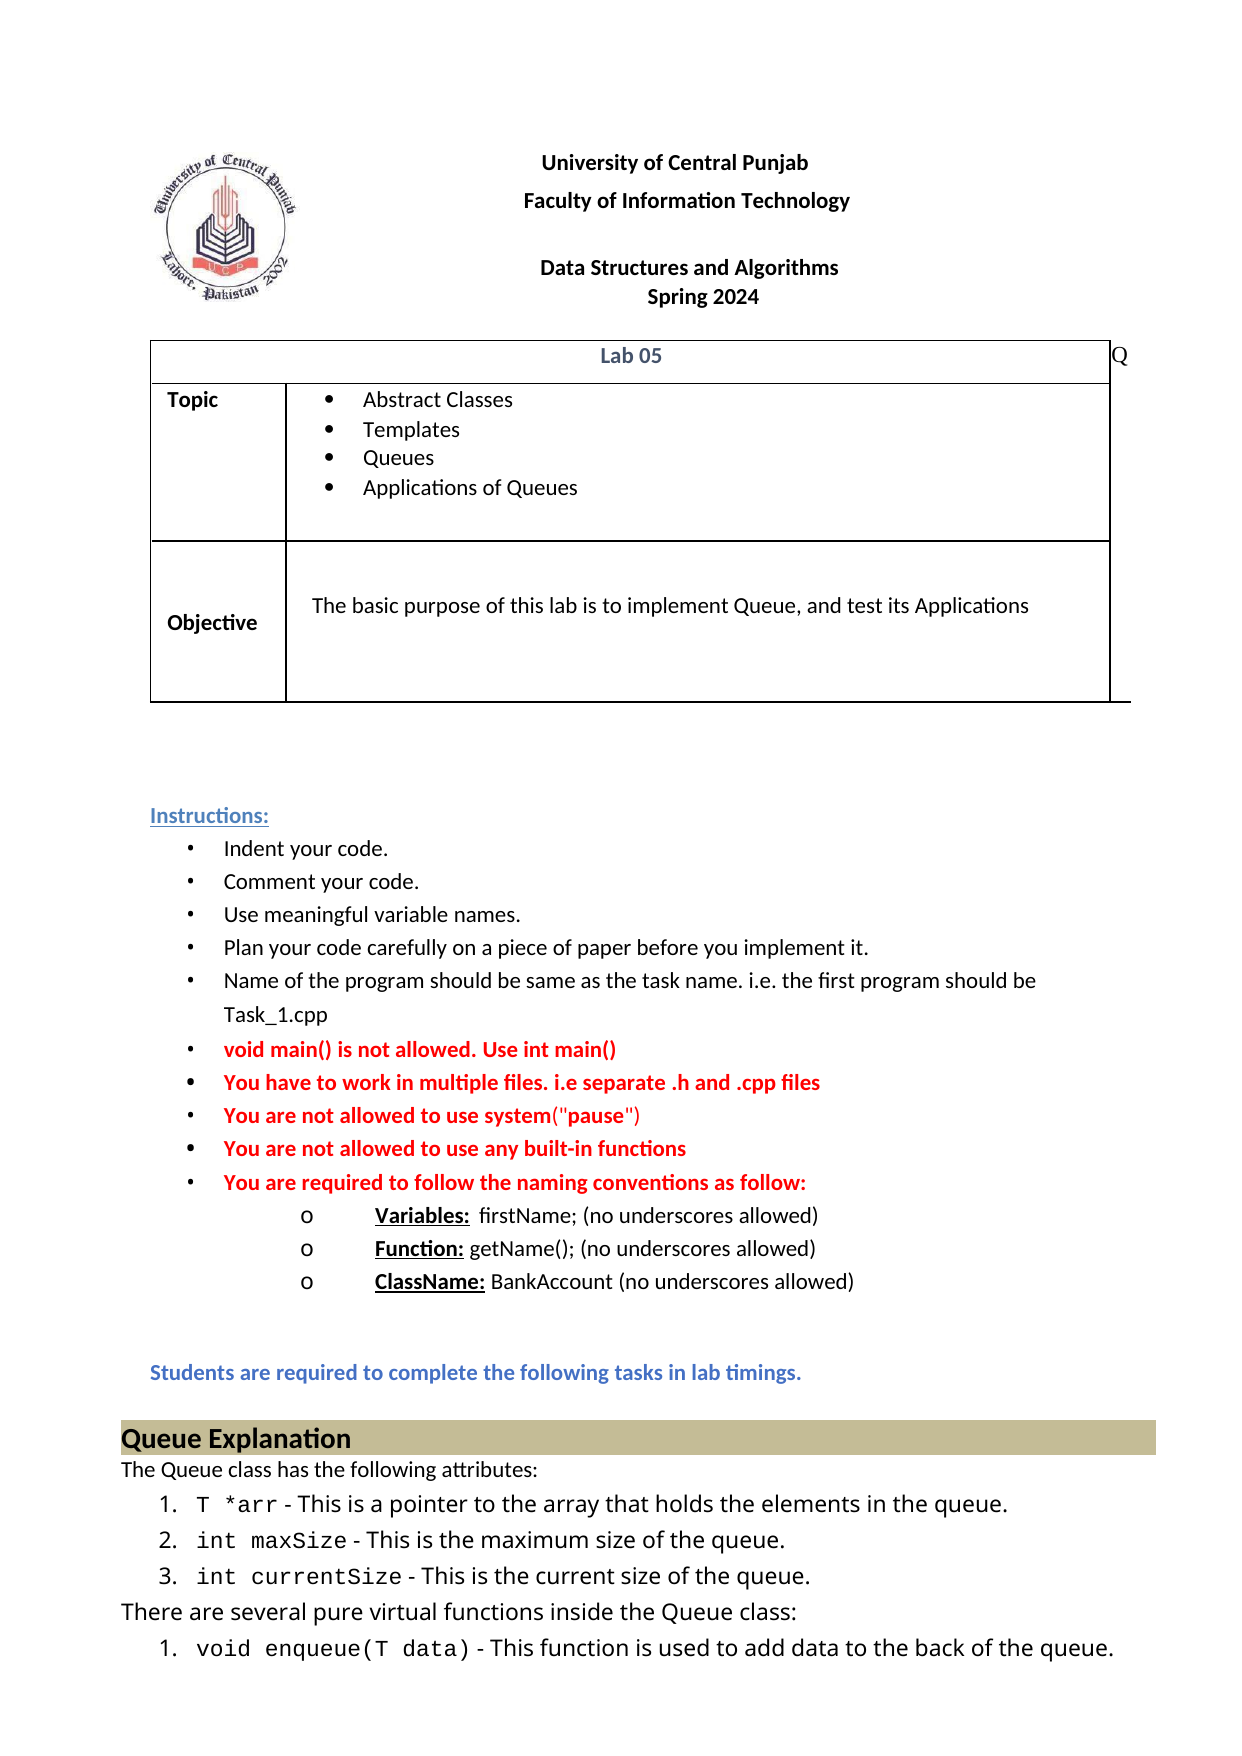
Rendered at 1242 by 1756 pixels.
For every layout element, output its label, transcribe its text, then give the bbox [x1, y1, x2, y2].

list Plan your code carefully on a piece of paper before you implement it. [186, 931, 1156, 962]
list int currentSize - This is the current size of the queue. [158, 1559, 1156, 1591]
table_cell Abstract Classes Templates Queues Applications of Queues [287, 384, 1109, 540]
list Comment your code. [186, 865, 1156, 896]
subtitle Students are required to complete the following tasks in lab timings. [150, 1358, 1156, 1386]
list Function: getName(); (no underscores allowed) [300, 1232, 1156, 1263]
text The Queue class has the following attributes: [121, 1455, 1156, 1483]
list Name of the program should be same as the task name. i.e. the first program should be Task_1.cpp [186, 964, 1039, 1028]
subtitle You are not allowed to use system("pause") [186, 1099, 1156, 1130]
subtitle void main() is not allowed. Use int main() [186, 1033, 1156, 1064]
list Use meaningful variable names. [186, 898, 1156, 929]
list T *arr - This is a pointer to the array that holds the elements in the queue. [158, 1487, 1156, 1519]
table_header Lab 05 [151, 341, 1109, 383]
list ClassName: BankAccount (no underscores allowed) [300, 1265, 1156, 1296]
subtitle You are required to follow the naming conventions as follow: [186, 1165, 1156, 1197]
subtitle Queue Explanation [121, 1420, 1156, 1455]
table_cell The basic purpose of this lab is to implement Queue, and test its Applications [287, 542, 1109, 701]
table_cell Topic [151, 384, 285, 540]
text There are several pure virtual functions inside the Queue class: [121, 1596, 1156, 1627]
list void enqueue(T data) - This function is used to add data to the back of the queue. [158, 1632, 1156, 1663]
table_header Q [1111, 340, 1131, 701]
list Variables: firstName; (no underscores allowed) [300, 1198, 1156, 1230]
list You are not allowed to use any built-in functions [186, 1132, 1156, 1163]
table_cell Objective [151, 541, 285, 701]
text Data Structures and Algorithms Spring 2024 [540, 253, 841, 310]
subtitle University of Central Punjab Faculty of Information Technology [523, 148, 875, 214]
list int maxSize - This is the maximum size of the queue. [158, 1523, 1156, 1555]
picture [150, 152, 300, 302]
list You have to work in multiple files. i.e separate .h and .cpp files [186, 1066, 1156, 1097]
list Indent your code. [186, 831, 1156, 863]
text Instructions: [150, 802, 1156, 830]
